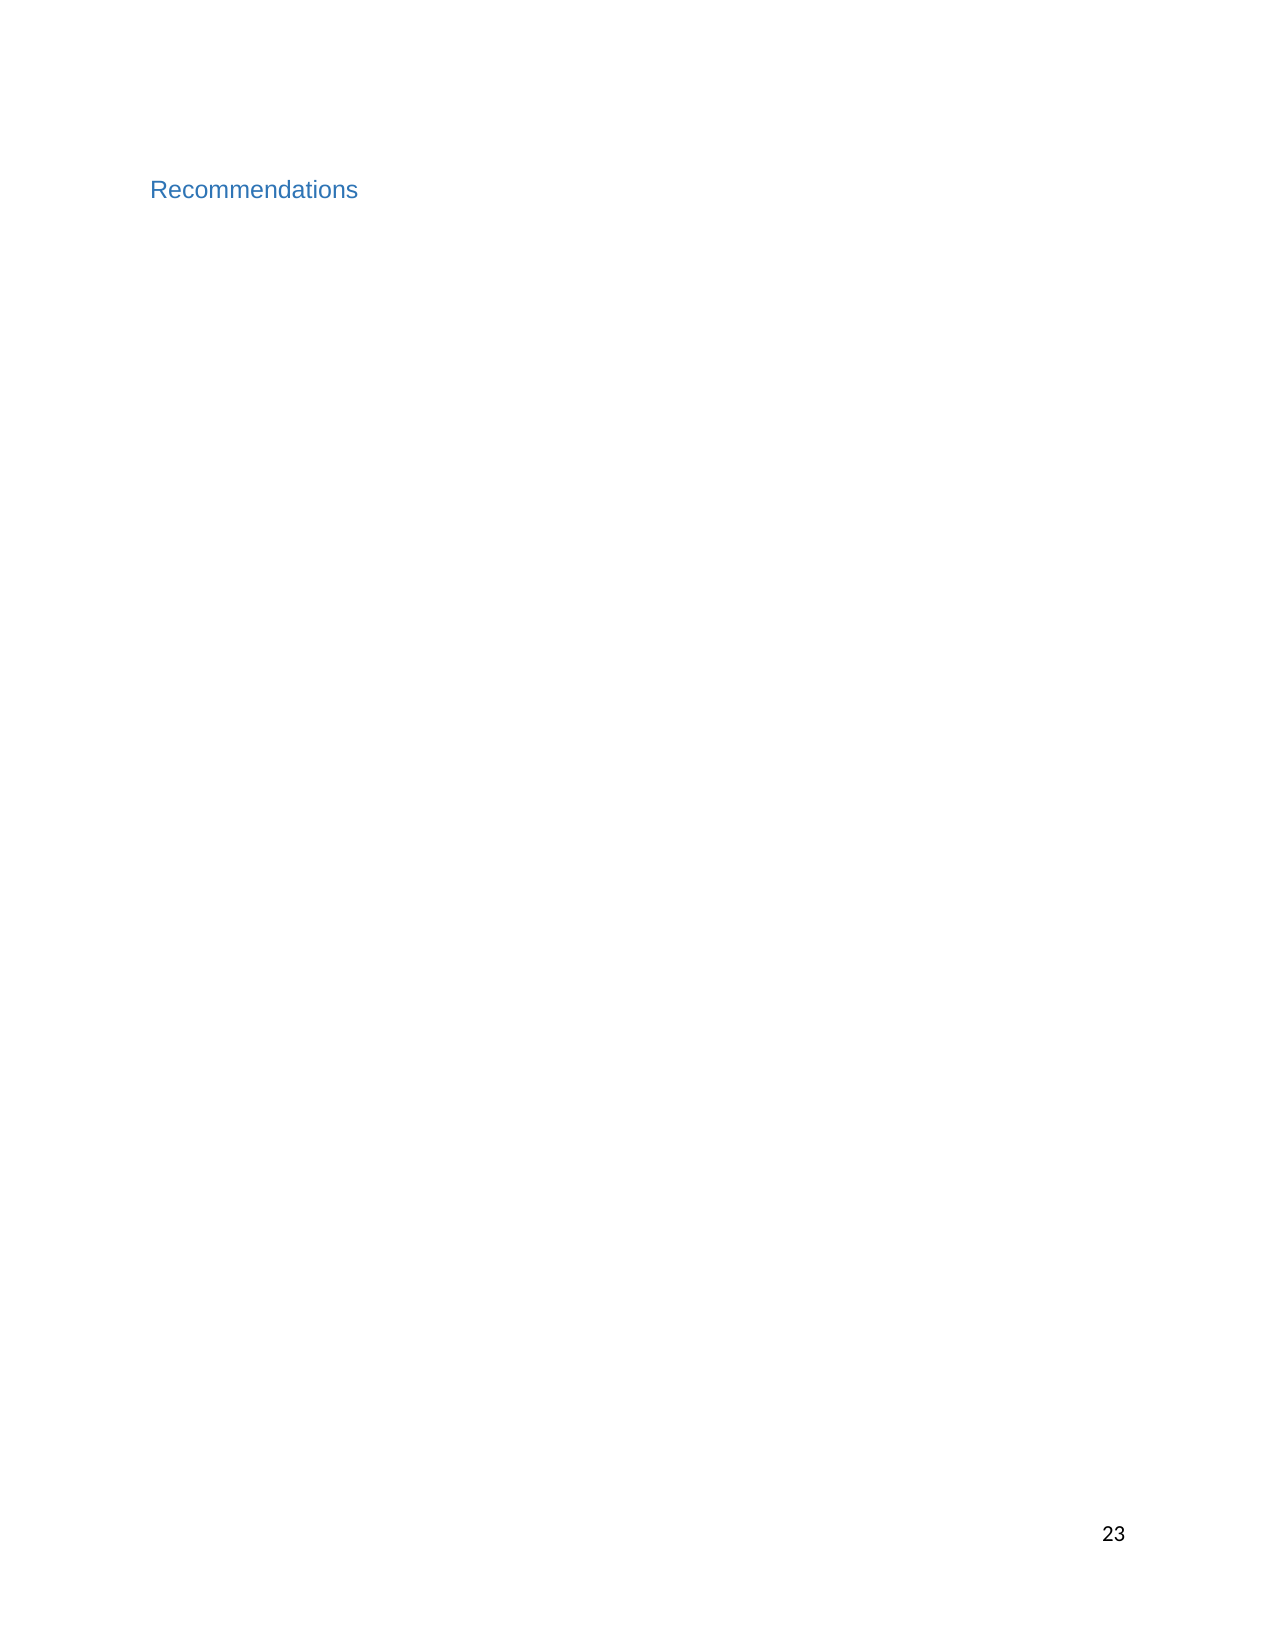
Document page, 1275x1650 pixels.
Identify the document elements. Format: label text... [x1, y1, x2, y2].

subtitle Recommendations [150, 175, 1125, 204]
